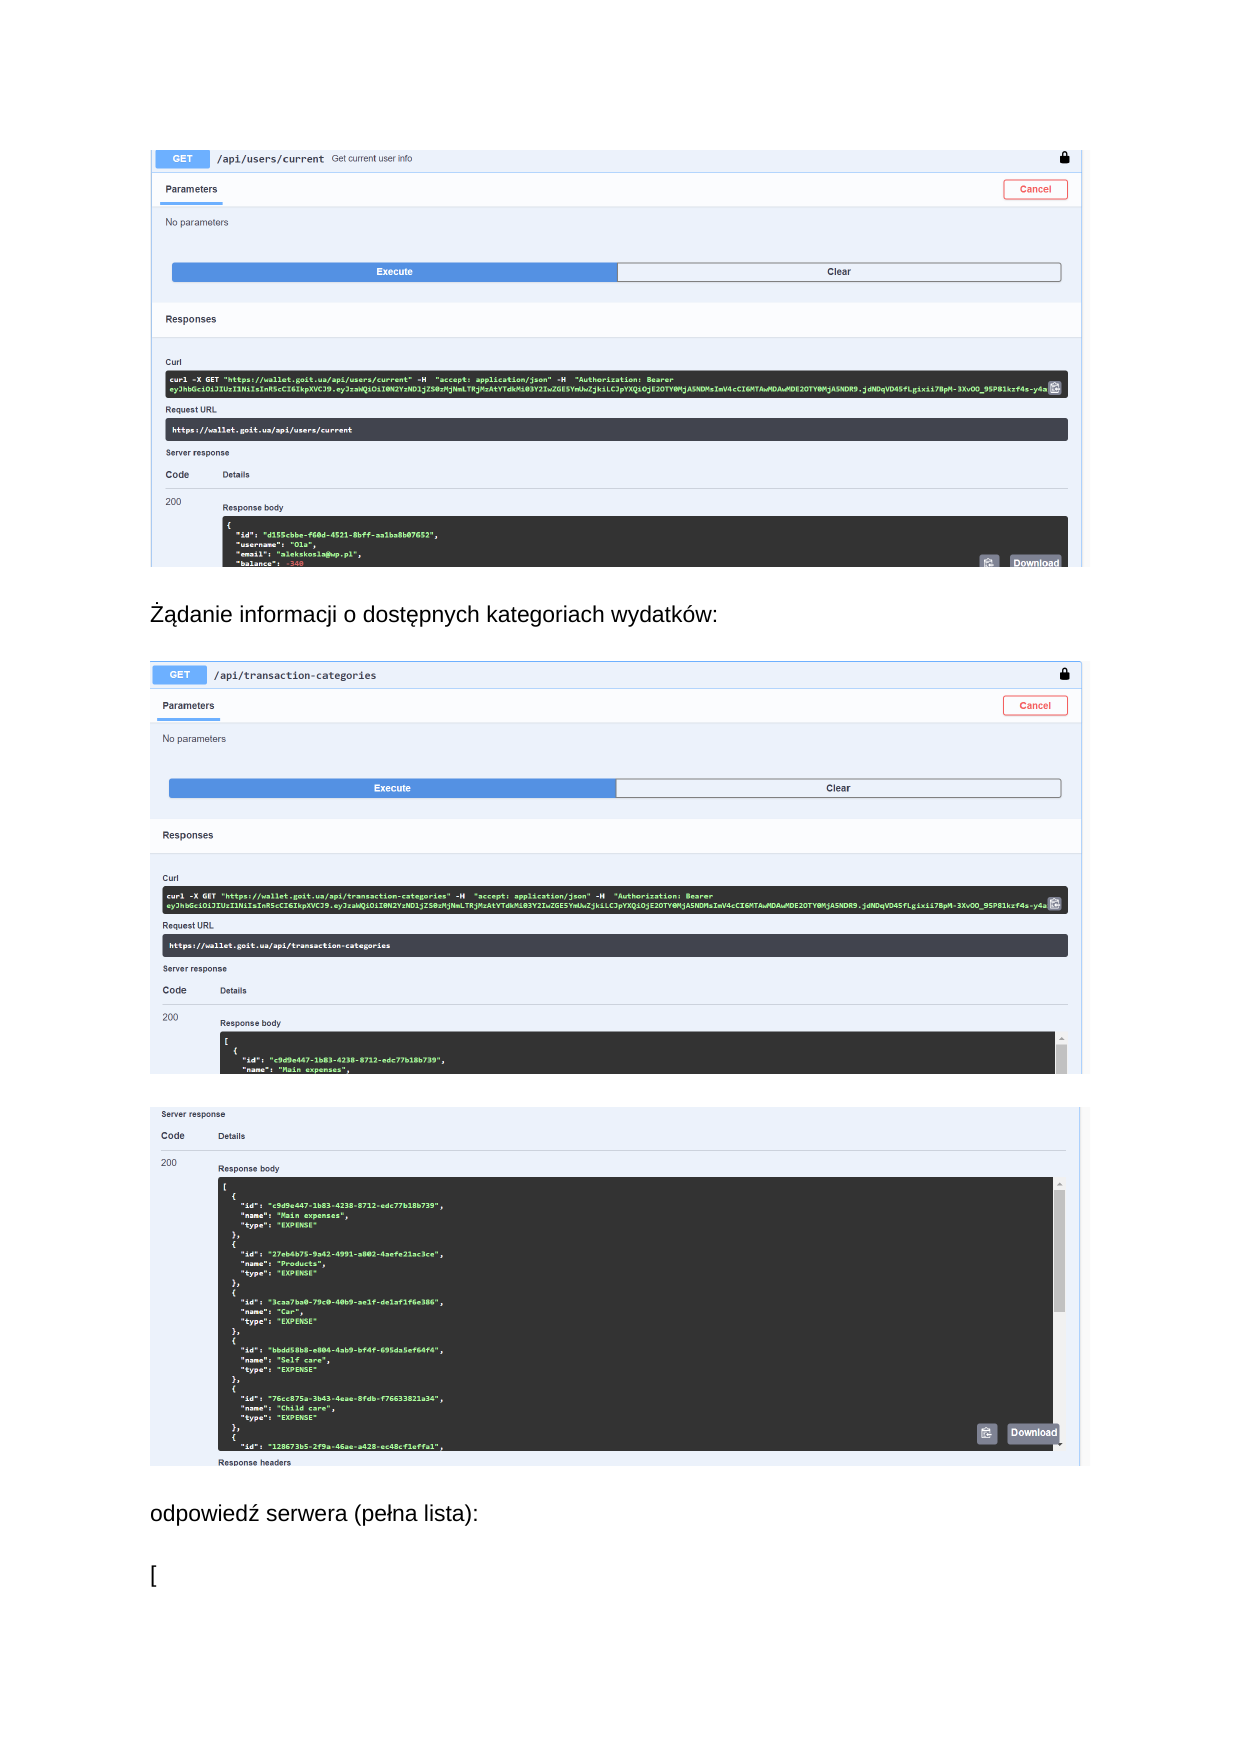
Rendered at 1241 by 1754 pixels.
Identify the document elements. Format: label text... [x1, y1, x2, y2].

text [ [150, 1561, 1090, 1587]
picture [150, 150, 1091, 567]
picture [150, 1107, 1091, 1466]
picture [150, 661, 1091, 1074]
text Żądanie informacji o dostępnych kategoriach wydatków: [150, 601, 1090, 627]
text odpowiedź serwera (pełna lista): [150, 1500, 1090, 1526]
